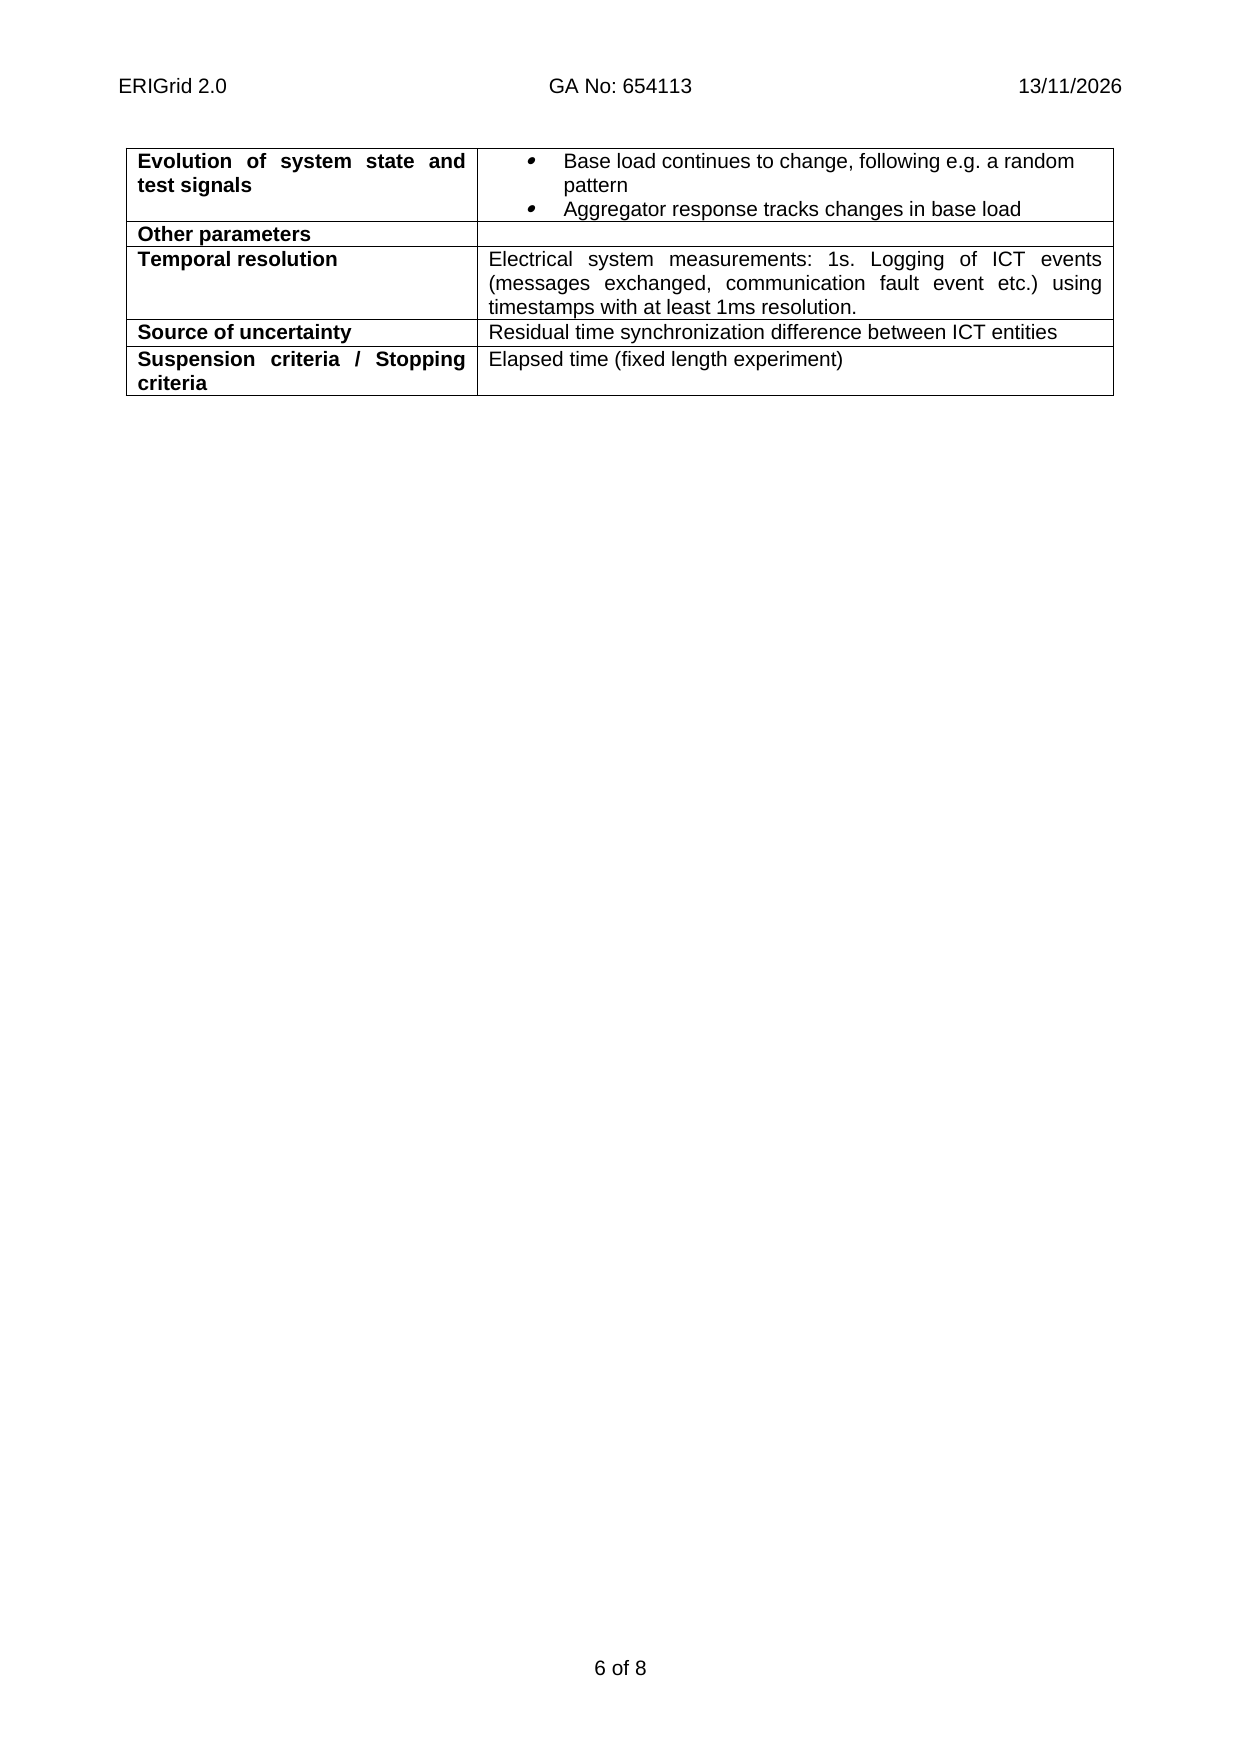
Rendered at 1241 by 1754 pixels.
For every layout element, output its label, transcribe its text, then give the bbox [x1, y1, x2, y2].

table_cell Evolution of system state and test signals [127, 149, 477, 221]
table_cell Electrical system measurements: 1s. Logging of ICT events (messages exchanged, communication fault event etc.) using timestamps with at least 1ms resolution. [478, 247, 1113, 319]
table_cell Base load continues to change, following e.g. a random pattern Aggregator response tracks changes in base load [478, 149, 1113, 221]
table_cell Residual time synchronization difference between ICT entities [478, 320, 1113, 346]
table_cell Suspension criteria / Stopping criteria [127, 347, 477, 395]
table_cell Elapsed time (fixed length experiment) [478, 347, 1113, 395]
table_cell [478, 222, 1113, 246]
table_cell Other parameters [127, 222, 477, 246]
table_cell Temporal resolution [127, 247, 477, 319]
table_cell Source of uncertainty [127, 320, 477, 346]
